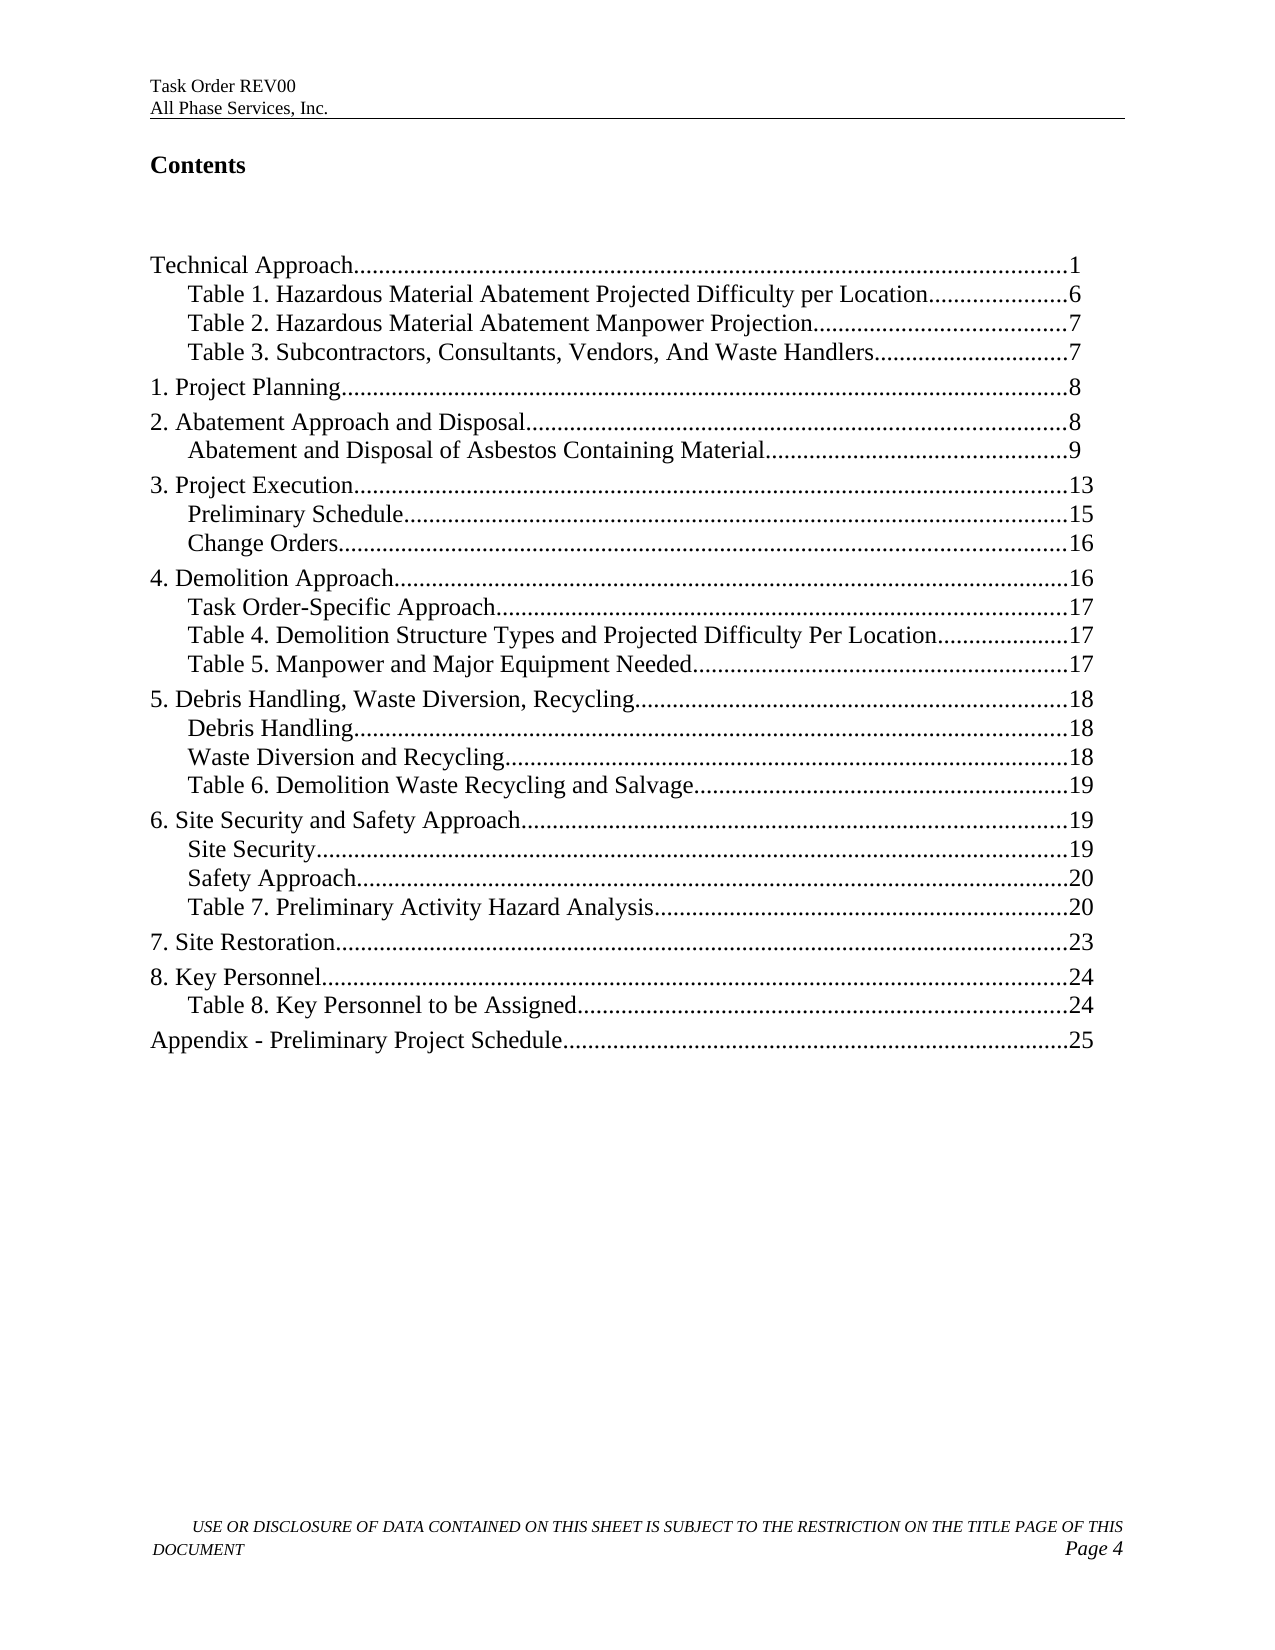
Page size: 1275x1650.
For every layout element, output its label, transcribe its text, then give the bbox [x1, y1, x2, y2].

text Appendix - Preliminary Project Schedule 25 [150, 1026, 1125, 1054]
text 2. Abatement Approach and Disposal 8 [150, 407, 1125, 436]
text Abatement and Disposal of Asbestos Containing Material 9 [187, 436, 1125, 464]
text 7. Site Restoration 23 [150, 927, 1125, 956]
text Change Orders 16 [187, 528, 1125, 557]
text 5. Debris Handling, Waste Diversion, Recycling 18 [150, 684, 1125, 713]
text 4. Demolition Approach 16 [150, 563, 1125, 592]
text Table 2. Hazardous Material Abatement Manpower Projection 7 [187, 308, 1125, 337]
text Site Security 19 [187, 834, 1125, 863]
text 6. Site Security and Safety Approach 19 [150, 806, 1125, 834]
text Table 7. Preliminary Activity Hazard Analysis 20 [187, 892, 1125, 921]
text 1. Project Planning 8 [150, 372, 1125, 401]
text 8. Key Personnel 24 [150, 962, 1125, 991]
text Table 5. Manpower and Major Equipment Needed 17 [187, 649, 1125, 678]
text Table 8. Key Personnel to be Assigned 24 [187, 991, 1125, 1019]
text Task Order-Specific Approach 17 [187, 592, 1125, 621]
text Table 1. Hazardous Material Abatement Projected Difficulty per Location 6 [187, 279, 1125, 308]
text Preliminary Schedule 15 [187, 499, 1125, 528]
text Contents [150, 150, 1125, 179]
text 3. Project Execution 13 [150, 471, 1125, 499]
text Technical Approach 1 [150, 251, 1125, 279]
text Waste Diversion and Recycling 18 [187, 742, 1125, 771]
text Table 6. Demolition Waste Recycling and Salvage 19 [187, 771, 1125, 799]
text Safety Approach 20 [187, 863, 1125, 892]
text Table 3. Subcontractors, Consultants, Vendors, And Waste Handlers 7 [187, 337, 1125, 366]
text Debris Handling 18 [187, 713, 1125, 742]
text Table 4. Demolition Structure Types and Projected Difficulty Per Location 17 [187, 621, 1125, 649]
